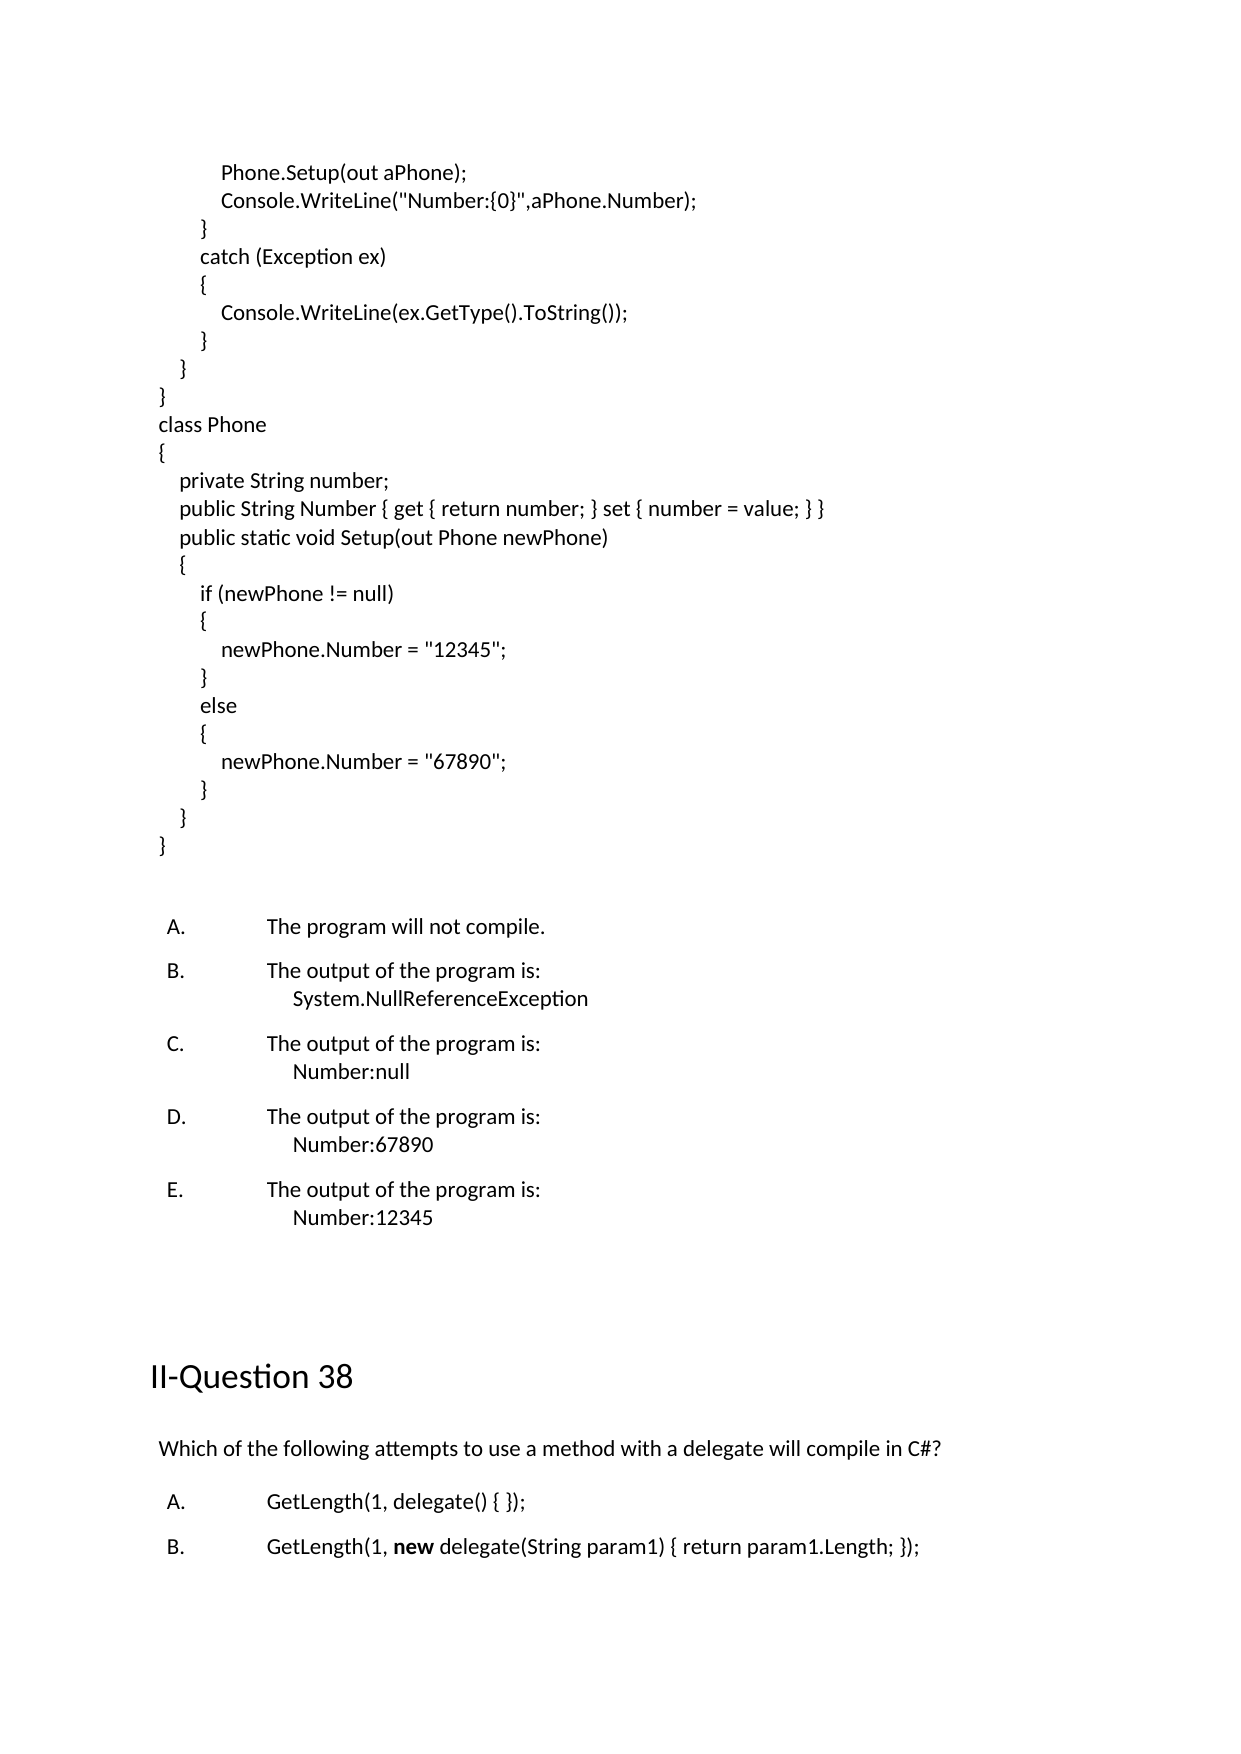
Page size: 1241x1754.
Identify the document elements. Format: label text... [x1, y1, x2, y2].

text II-Question 38 [150, 1354, 1090, 1398]
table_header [150, 150, 1090, 867]
table_cell [150, 1470, 979, 1576]
table_header Which of the following attempts to use a method with a delegate will compile in C#? [150, 1426, 979, 1470]
table_cell [150, 867, 1090, 1247]
